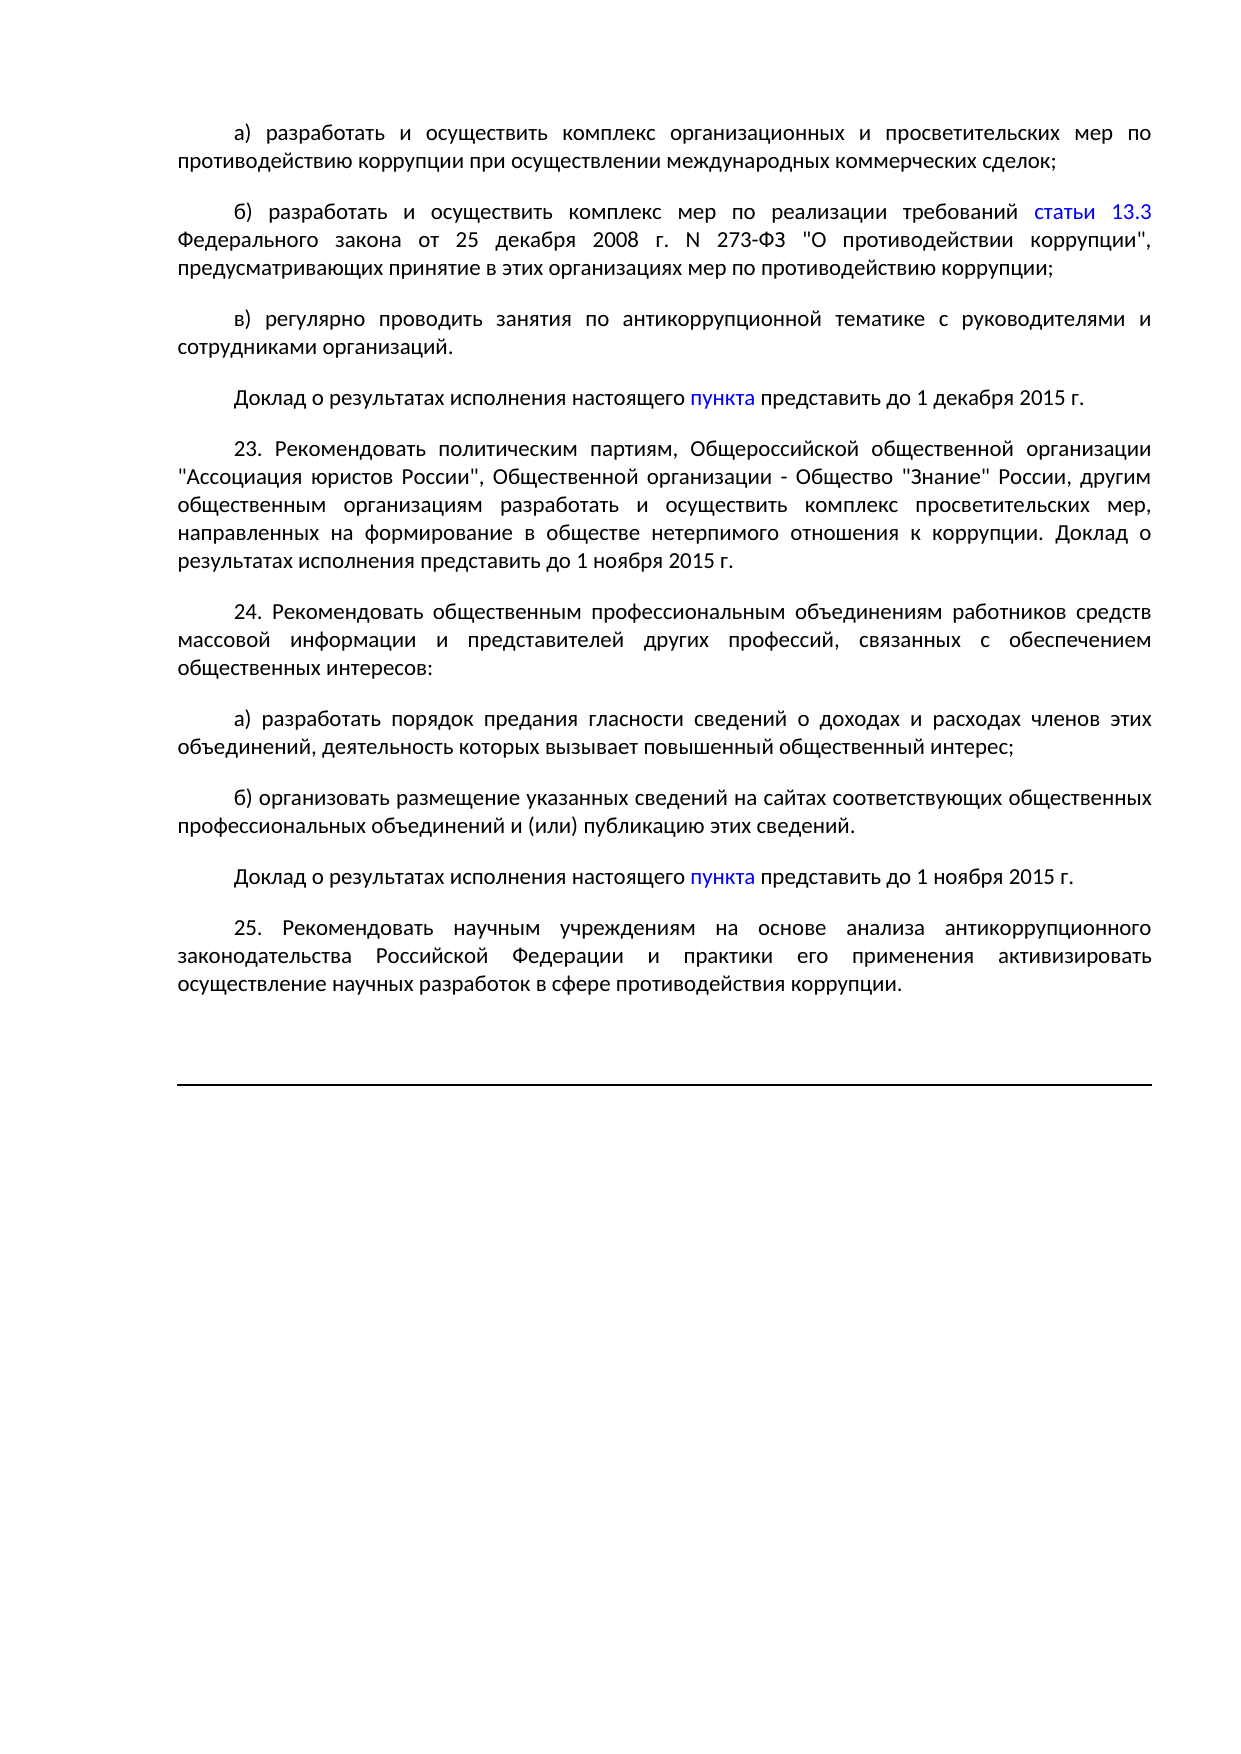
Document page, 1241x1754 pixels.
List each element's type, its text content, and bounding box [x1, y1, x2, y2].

text в) регулярно проводить занятия по антикоррупционной тематике с руководителями и сотрудниками организаций. [177, 304, 1152, 360]
text 24. Рекомендовать общественным профессиональным объединениям работников средств массовой информации и представителей других профессий, связанных с обеспечением общественных интересов: [177, 597, 1152, 681]
text а) разработать и осуществить комплекс организационных и просветительских мер по противодействию коррупции при осуществлении международных коммерческих сделок; [177, 118, 1152, 174]
text 23. Рекомендовать политическим партиям, Общероссийской общественной организации "Ассоциация юристов России", Общественной организации - Общество "Знание" России, другим общественным организациям разработать и осуществить комплекс просветительских мер, направленных на формирование в обществе нетерпимого отношения к коррупции. Доклад о результатах исполнения представить до 1 ноября 2015 г. [177, 434, 1152, 574]
text 25. Рекомендовать научным учреждениям на основе анализа антикоррупционного законодательства Российской Федерации и практики его применения активизировать осуществление научных разработок в сфере противодействия коррупции. [177, 913, 1152, 997]
text Доклад о результатах исполнения настоящего пункта представить до 1 декабря 2015 г. [177, 383, 1152, 411]
text б) разработать и осуществить комплекс мер по реализации требований статьи 13.3 Федерального закона от 25 декабря 2008 г. N 273-ФЗ "О противодействии коррупции", предусматривающих принятие в этих организациях мер по противодействию коррупции; [177, 197, 1152, 281]
text а) разработать порядок предания гласности сведений о доходах и расходах членов этих объединений, деятельность которых вызывает повышенный общественный интерес; [177, 704, 1152, 760]
text Доклад о результатах исполнения настоящего пункта представить до 1 ноября 2015 г. [177, 862, 1152, 890]
text б) организовать размещение указанных сведений на сайтах соответствующих общественных профессиональных объединений и (или) публикацию этих сведений. [177, 783, 1152, 839]
